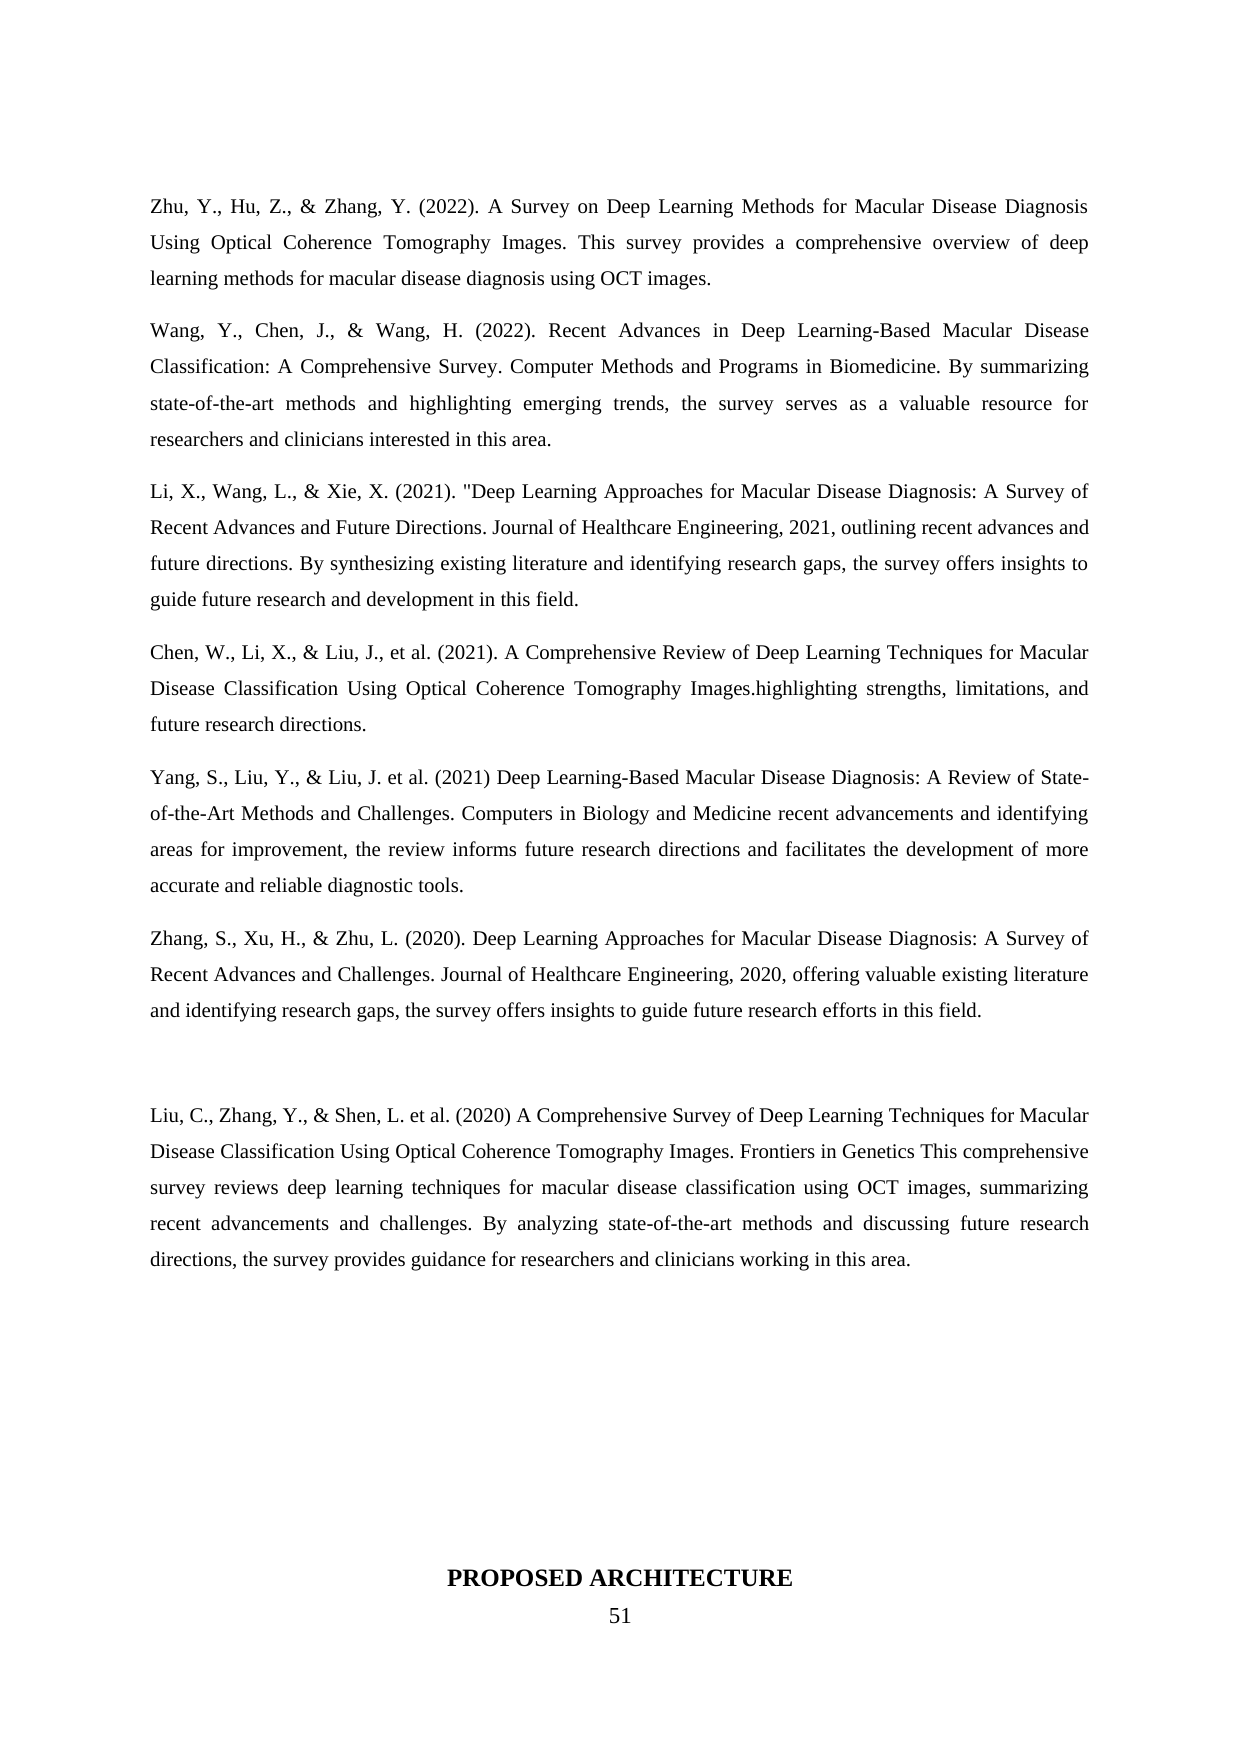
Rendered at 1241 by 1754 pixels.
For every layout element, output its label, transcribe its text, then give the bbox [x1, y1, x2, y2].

text Li, X., Wang, L., & Xie, X. (2021). "Deep Learning Approaches for Macular Disease Diagnosis: A Survey of Recent Advances and Future Directions. Journal of Healthcare Engineering, 2021, outlining recent advances and future directions. By synthesizing existing literature and identifying research gaps, the survey offers insights to guide future research and development in this field. [150, 479, 1090, 611]
text Zhang, S., Xu, H., & Zhu, L. (2020). Deep Learning Approaches for Macular Disease Diagnosis: A Survey of Recent Advances and Challenges. Journal of Healthcare Engineering, 2020, offering valuable existing literature and identifying research gaps, the survey offers insights to guide future research efforts in this field. [150, 926, 1090, 1022]
text Wang, Y., Chen, J., & Wang, H. (2022). Recent Advances in Deep Learning-Based Macular Disease Classification: A Comprehensive Survey. Computer Methods and Programs in Biomedicine. By summarizing state-of-the-art methods and highlighting emerging trends, the survey serves as a valuable resource for researchers and clinicians interested in this area. [150, 318, 1090, 451]
text PROPOSED ARCHITECTURE [150, 1563, 1090, 1592]
text Liu, C., Zhang, Y., & Shen, L. et al. (2020) A Comprehensive Survey of Deep Learning Techniques for Macular Disease Classification Using Optical Coherence Tomography Images. Frontiers in Genetics This comprehensive survey reviews deep learning techniques for macular disease classification using OCT images, summarizing recent advancements and challenges. By analyzing state-of-the-art methods and discussing future research directions, the survey provides guidance for researchers and clinicians working in this area. [150, 1103, 1090, 1271]
text Yang, S., Liu, Y., & Liu, J. et al. (2021) Deep Learning-Based Macular Disease Diagnosis: A Review of State-of-the-Art Methods and Challenges. Computers in Biology and Medicine recent advancements and identifying areas for improvement, the review informs future research directions and facilitates the development of more accurate and reliable diagnostic tools. [150, 765, 1090, 897]
text Chen, W., Li, X., & Liu, J., et al. (2021). A Comprehensive Review of Deep Learning Techniques for Macular Disease Classification Using Optical Coherence Tomography Images.highlighting strengths, limitations, and future research directions. [150, 640, 1090, 736]
text Zhu, Y., Hu, Z., & Zhang, Y. (2022). A Survey on Deep Learning Methods for Macular Disease Diagnosis Using Optical Coherence Tomography Images. This survey provides a comprehensive overview of deep learning methods for macular disease diagnosis using OCT images. [150, 193, 1090, 290]
